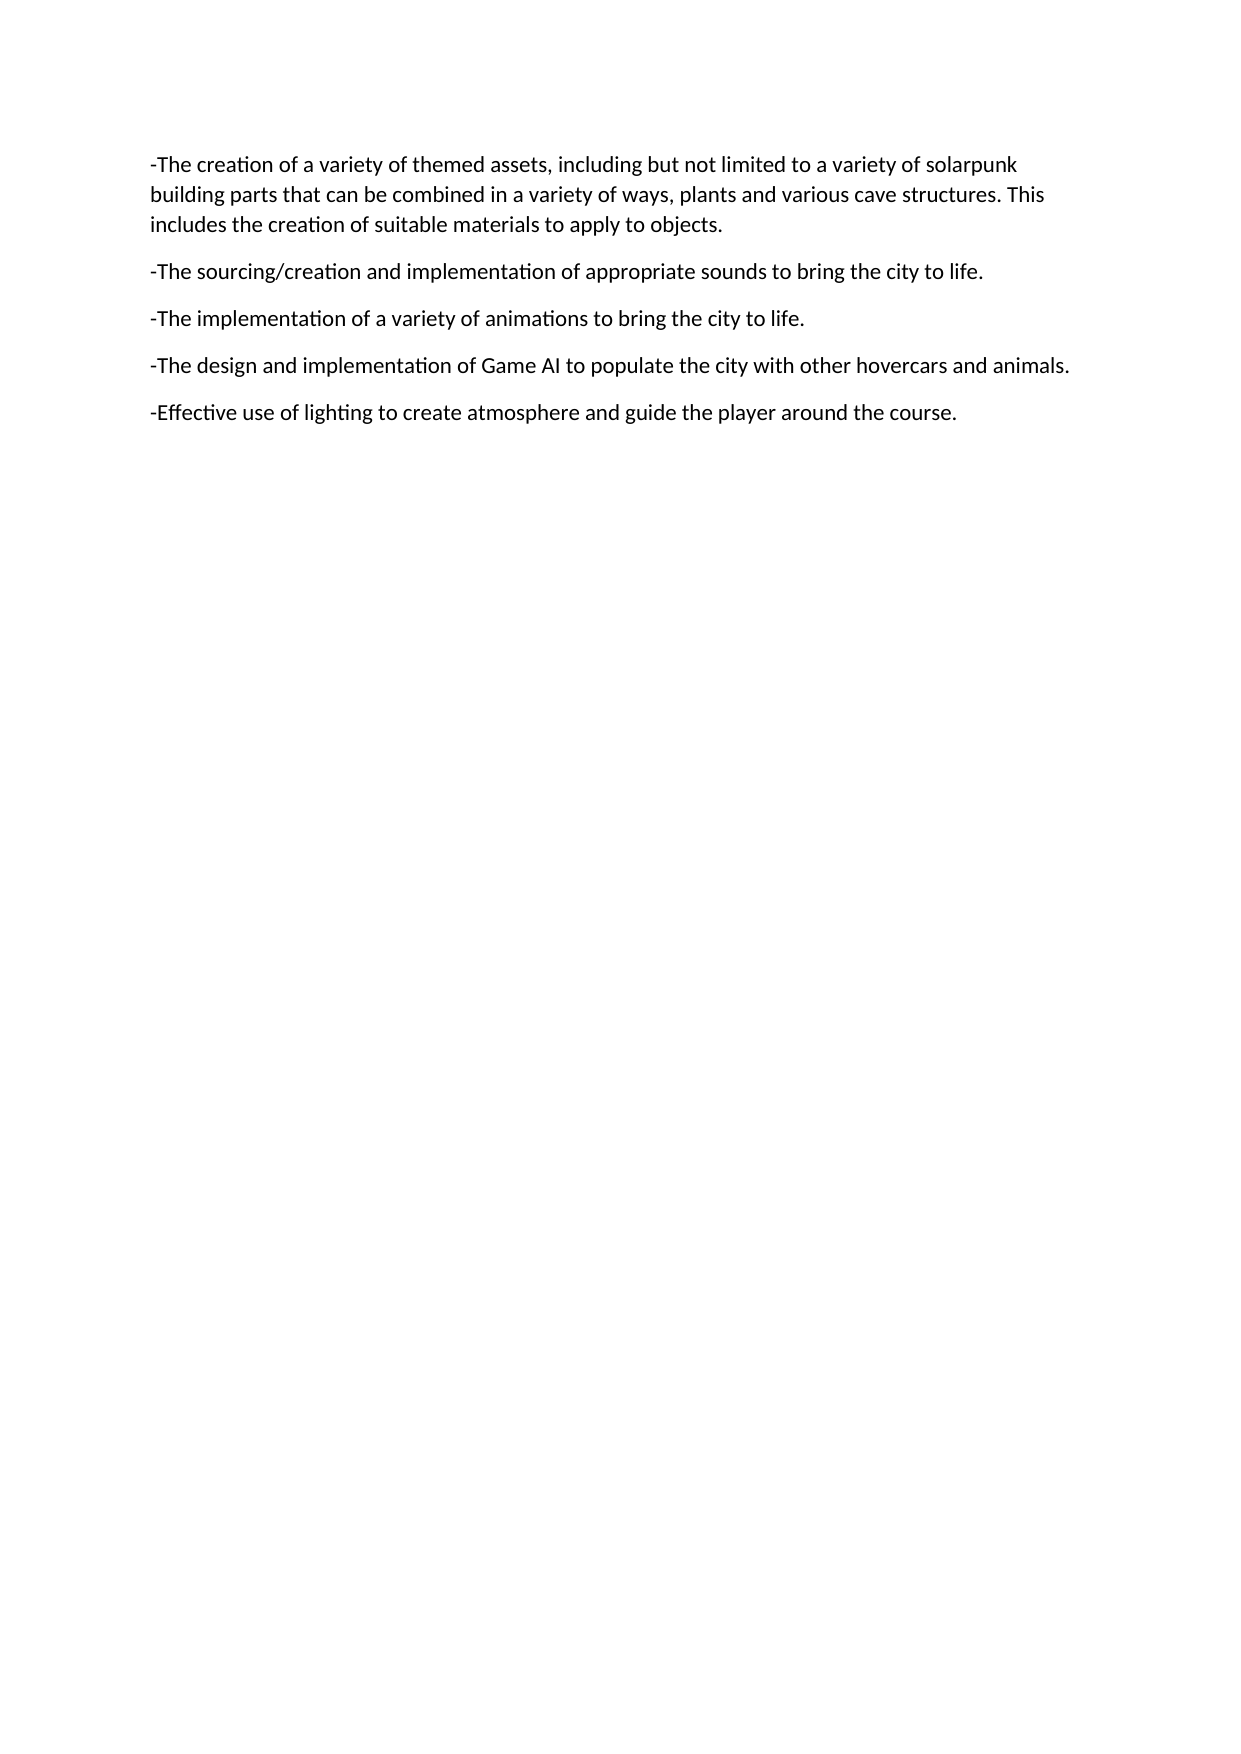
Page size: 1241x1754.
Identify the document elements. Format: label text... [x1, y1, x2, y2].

text -The sourcing/creation and implementation of appropriate sounds to bring the city to life. [150, 257, 1090, 285]
text -The implementation of a variety of animations to bring the city to life. [150, 304, 1090, 332]
text -The design and implementation of Game AI to populate the city with other hovercars and animals. [150, 351, 1090, 379]
text -The creation of a variety of themed assets, including but not limited to a variety of solarpunk building parts that can be combined in a variety of ways, plants and various cave structures. This includes the creation of suitable materials to apply to objects. [150, 150, 1090, 238]
text -Effective use of lighting to create atmosphere and guide the player around the course. [150, 398, 1090, 426]
